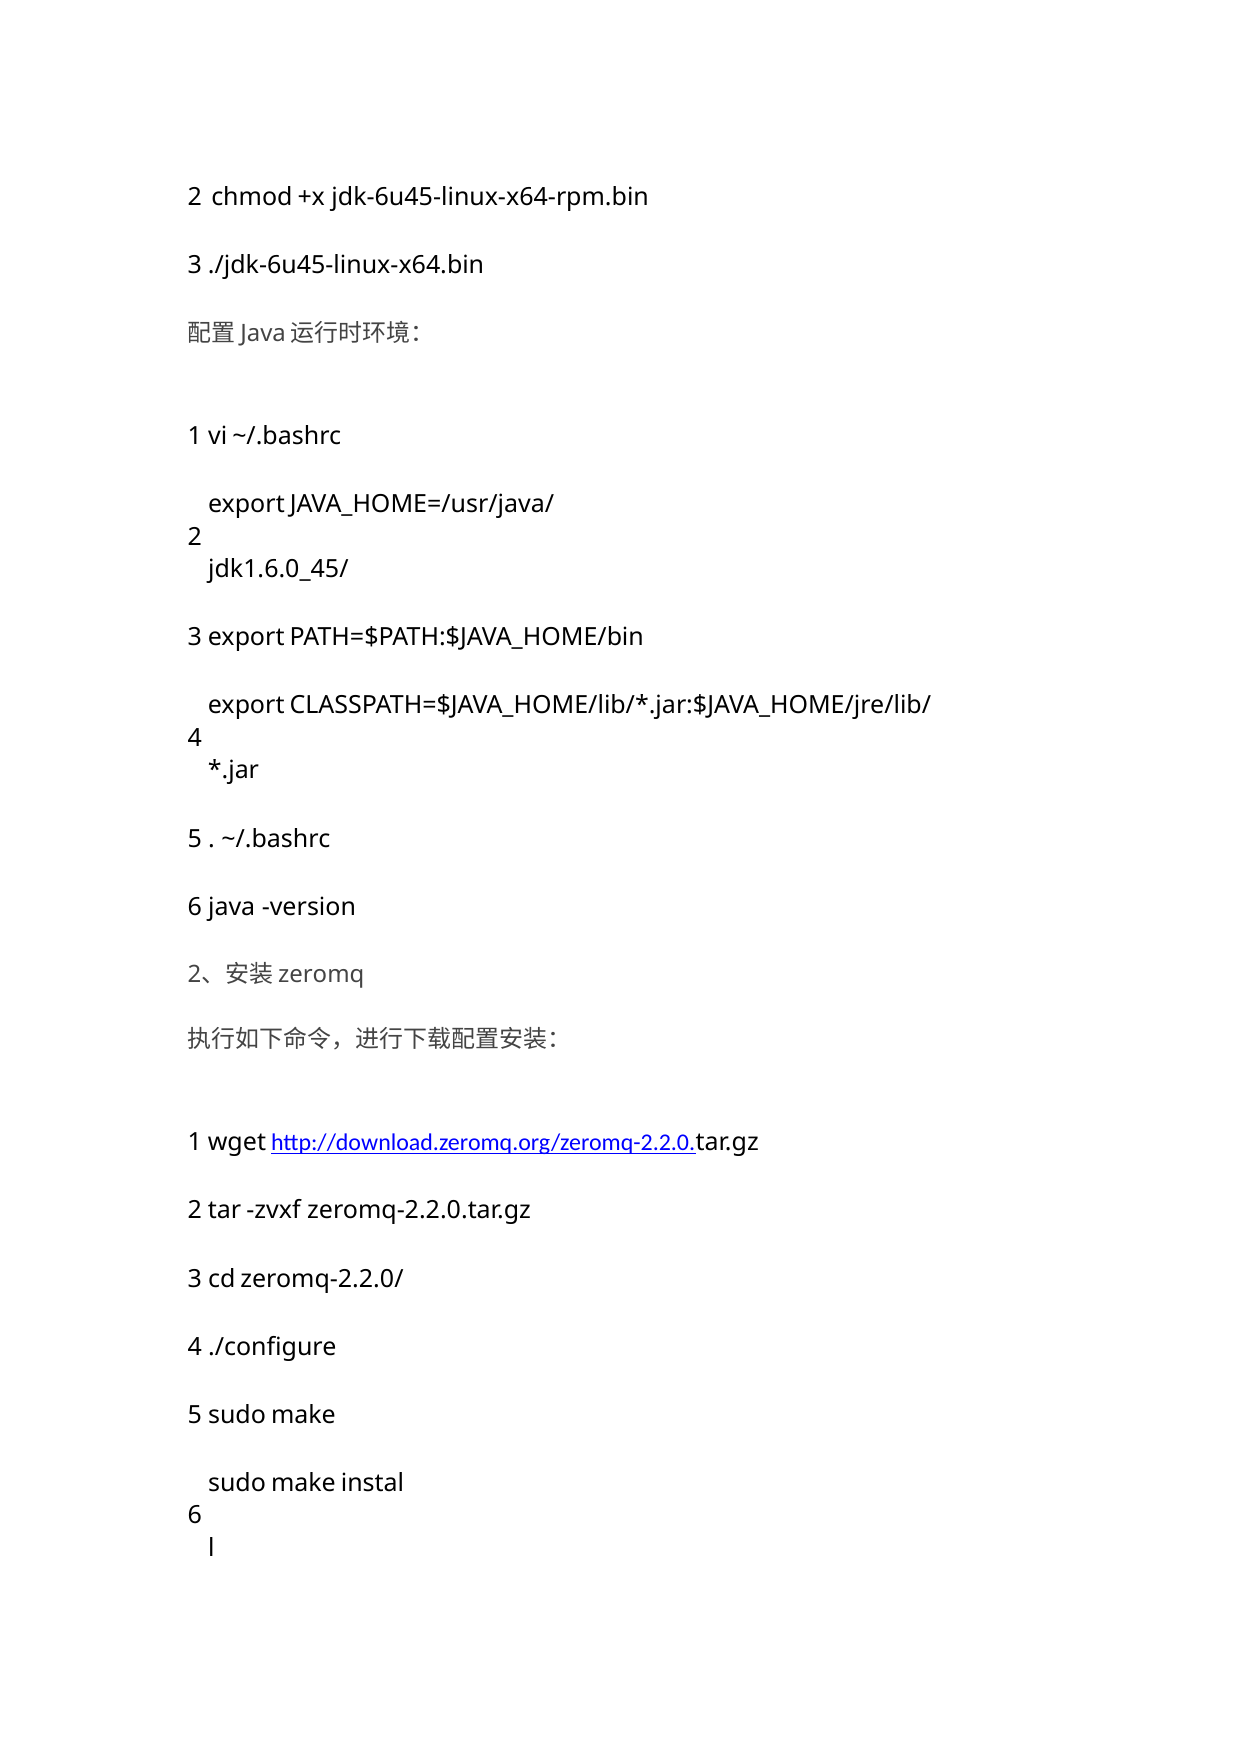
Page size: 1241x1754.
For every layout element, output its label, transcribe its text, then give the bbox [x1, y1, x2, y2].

table_header 1 [186, 401, 206, 469]
table_cell 2 [186, 162, 209, 230]
table_header cd zeromq-2.2.0/ [206, 1243, 407, 1311]
table_header wget http://download.zeromq.org/zeromq-2.2.0.tar.gz [206, 1107, 769, 1175]
table_cell java -version [206, 871, 377, 939]
table_header 5 [186, 1380, 206, 1448]
table_cell chmod +x jdk-6u45-linux-x64-rpm.bin [209, 162, 999, 230]
table_header ./jdk-6u45-linux-x64.bin [206, 230, 514, 298]
text 配置Java运行时环境： [187, 298, 1053, 363]
table_header 5 [186, 803, 206, 871]
table_cell ./configure [206, 1311, 402, 1379]
table_cell 2 [186, 469, 206, 602]
table_cell tar -zvxf zeromq-2.2.0.tar.gz [206, 1175, 764, 1243]
table_cell export JAVA_HOME=/usr/java/jdk1.6.0_45/ [206, 469, 694, 602]
table_header 3 [186, 230, 206, 298]
table_cell 2 [186, 1175, 206, 1243]
table_cell sudo make install [206, 1448, 411, 1581]
table_cell 6 [186, 1448, 206, 1581]
table_header 1 [186, 1107, 206, 1175]
table_cell 6 [186, 871, 206, 939]
table_header export PATH=$PATH:$JAVA_HOME/bin [206, 602, 977, 670]
table_cell export CLASSPATH=$JAVA_HOME/lib/*.jar:$JAVA_HOME/jre/lib/*.jar [206, 670, 982, 803]
table_header vi ~/.bashrc [206, 401, 689, 469]
table_cell 4 [186, 1311, 206, 1379]
table_header 3 [186, 602, 206, 670]
table_header sudo make [206, 1380, 407, 1448]
table_header . ~/.bashrc [206, 803, 372, 871]
table_cell 4 [186, 670, 206, 803]
table_header 3 [186, 1243, 206, 1311]
text 2、安装zeromq 执行如下命令，进行下载配置安装： [187, 939, 1053, 1069]
